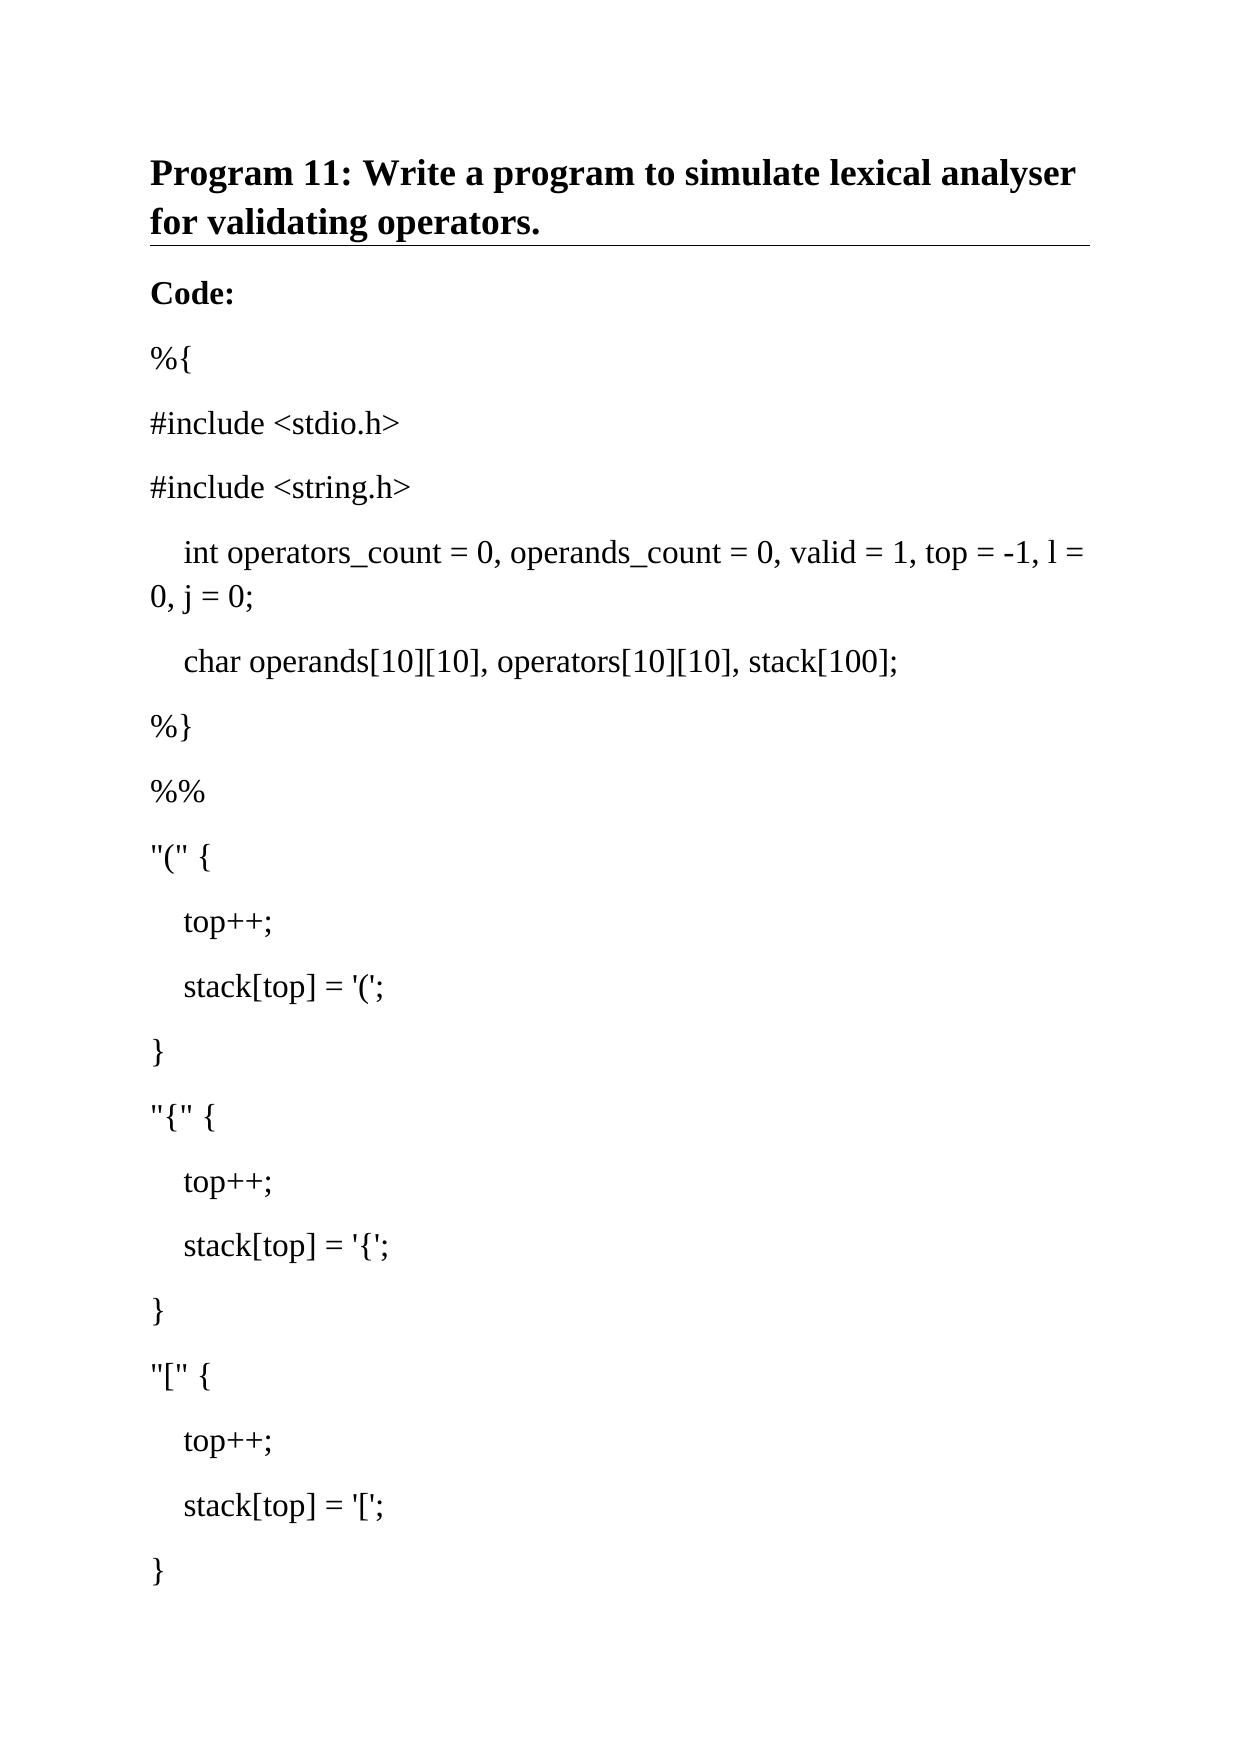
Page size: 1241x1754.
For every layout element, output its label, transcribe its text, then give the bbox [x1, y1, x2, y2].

text "(" { [150, 836, 1090, 875]
text stack[top] = '('; [150, 966, 1090, 1004]
text #include <stdio.h> [150, 403, 1090, 441]
text Program 11: Write a program to simulate lexical analyser for validating operators. [150, 150, 1090, 245]
text "[" { [150, 1356, 1090, 1394]
text %% [150, 771, 1090, 810]
text #include <string.h> [150, 468, 1090, 506]
text stack[top] = '['; [150, 1485, 1090, 1524]
text } [150, 1031, 1090, 1069]
text top++; [150, 901, 1090, 939]
text %{ [150, 338, 1090, 376]
text stack[top] = '{'; [150, 1226, 1090, 1264]
text } [150, 1291, 1090, 1329]
text top++; [150, 1161, 1090, 1199]
text char operands[10][10], operators[10][10], stack[100]; [150, 642, 1090, 680]
text } [150, 1550, 1090, 1588]
text top++; [150, 1420, 1090, 1459]
text Code: [150, 273, 1090, 311]
text %} [150, 707, 1090, 745]
text "{" { [150, 1096, 1090, 1134]
text int operators_count = 0, operands_count = 0, valid = 1, top = -1, l = 0, j = 0; [150, 533, 1090, 615]
